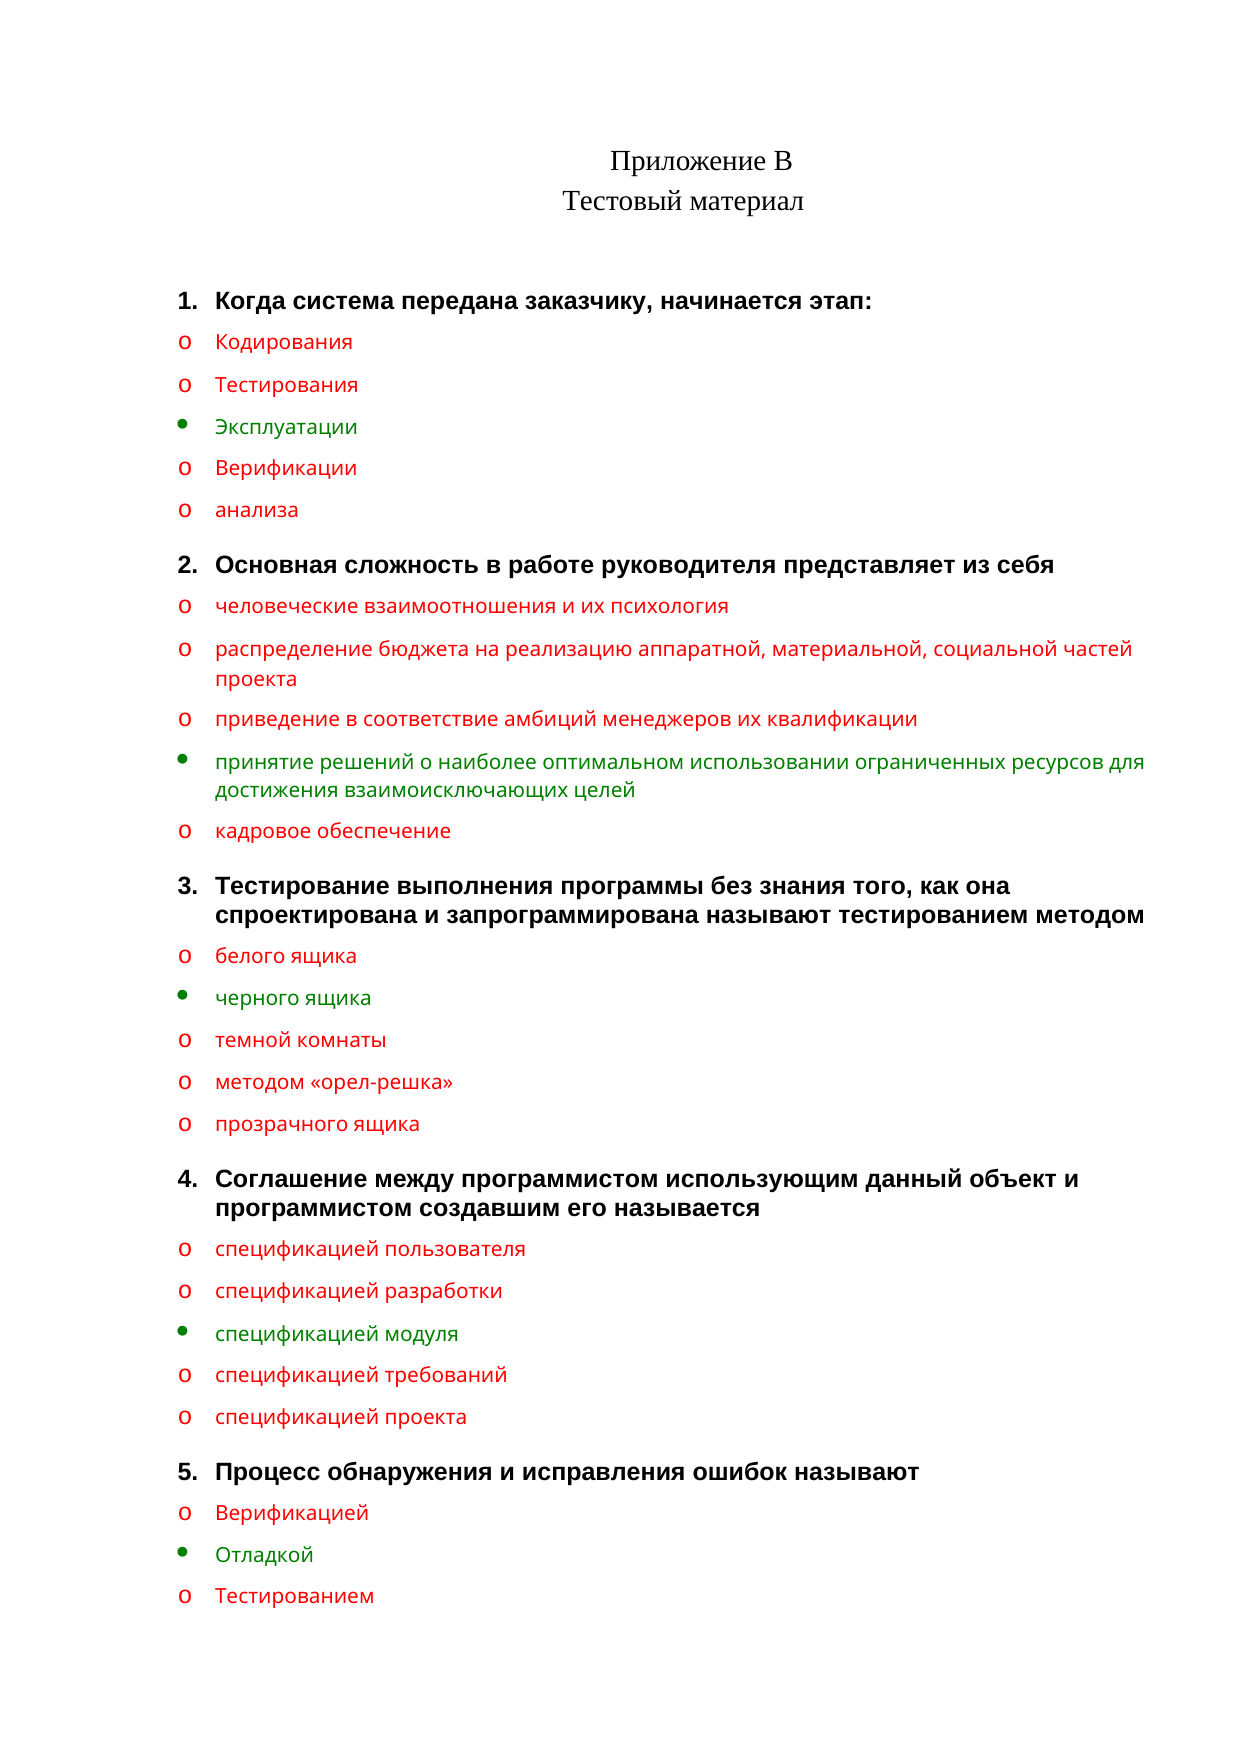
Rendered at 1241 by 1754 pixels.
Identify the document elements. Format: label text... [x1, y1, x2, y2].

text Отладкой [177, 1540, 1152, 1569]
text Основная сложность в работе руководителя представляет из себя [177, 550, 1152, 579]
text Эксплуатации [177, 412, 1152, 441]
text анализа [177, 496, 1152, 525]
text приведение в соответствие амбиций менеджеров их квалификации [177, 704, 1152, 734]
text Тестирования [177, 370, 1152, 399]
text Когда система передана заказчику, начинается этап: [177, 286, 1152, 315]
text белого ящика [177, 941, 1152, 971]
text кадровое обеспечение [177, 816, 1152, 846]
text человеческие взаимоотношения и их психология [177, 592, 1152, 621]
text черного ящика [177, 983, 1152, 1012]
text Тестовый материал [214, 183, 1152, 216]
text спецификацией разработки [177, 1276, 1152, 1306]
text Кодирования [177, 327, 1152, 357]
text распределение бюджета на реализацию аппаратной, материальной, социальной частей проекта [177, 634, 1152, 692]
text Верификацией [177, 1498, 1152, 1528]
text спецификацией модуля [177, 1319, 1152, 1347]
text спецификацией пользователя [177, 1234, 1152, 1264]
text Процесс обнаружения и исправления ошибок называют [177, 1457, 1152, 1486]
subtitle Приложение В [177, 143, 1152, 177]
text Верификации [177, 453, 1152, 483]
text Тестированием [177, 1582, 1152, 1611]
text принятие решений о наиболее оптимальном использовании ограниченных ресурсов для достижения взаимоисключающих целей [177, 747, 1152, 804]
text Тестирование выполнения программы без знания того, как она спроектирована и запрограммирована называют тестированием методом [177, 871, 1152, 929]
text спецификацией проекта [177, 1402, 1152, 1432]
text спецификацией требований [177, 1360, 1152, 1389]
text Соглашение между программистом использующим данный объект и программистом создавшим его называется [177, 1164, 1152, 1222]
text прозрачного ящика [177, 1109, 1152, 1139]
text темной комнаты [177, 1025, 1152, 1054]
text методом «орел-решка» [177, 1067, 1152, 1097]
